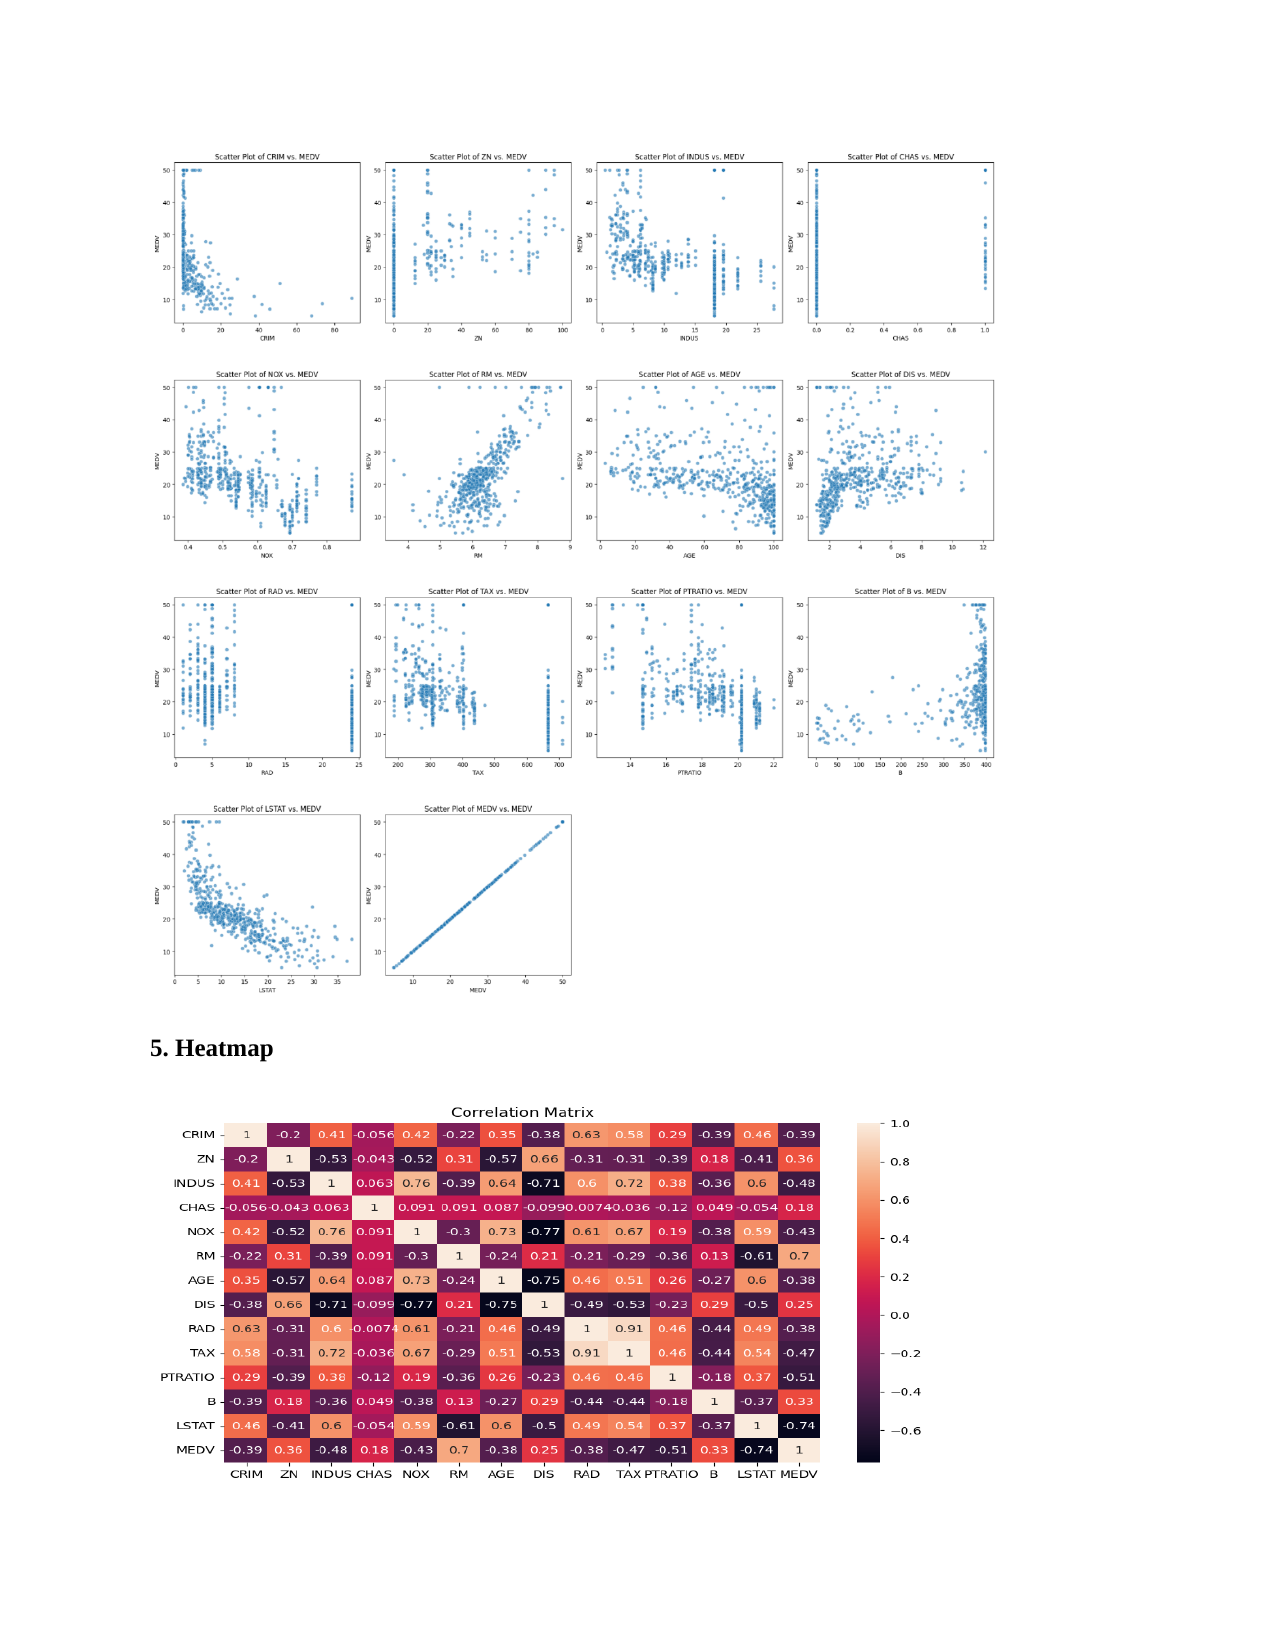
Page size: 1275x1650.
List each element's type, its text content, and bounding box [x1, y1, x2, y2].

picture [150, 150, 997, 997]
text 5. Heatmap [150, 1033, 1125, 1062]
picture [150, 1099, 930, 1487]
